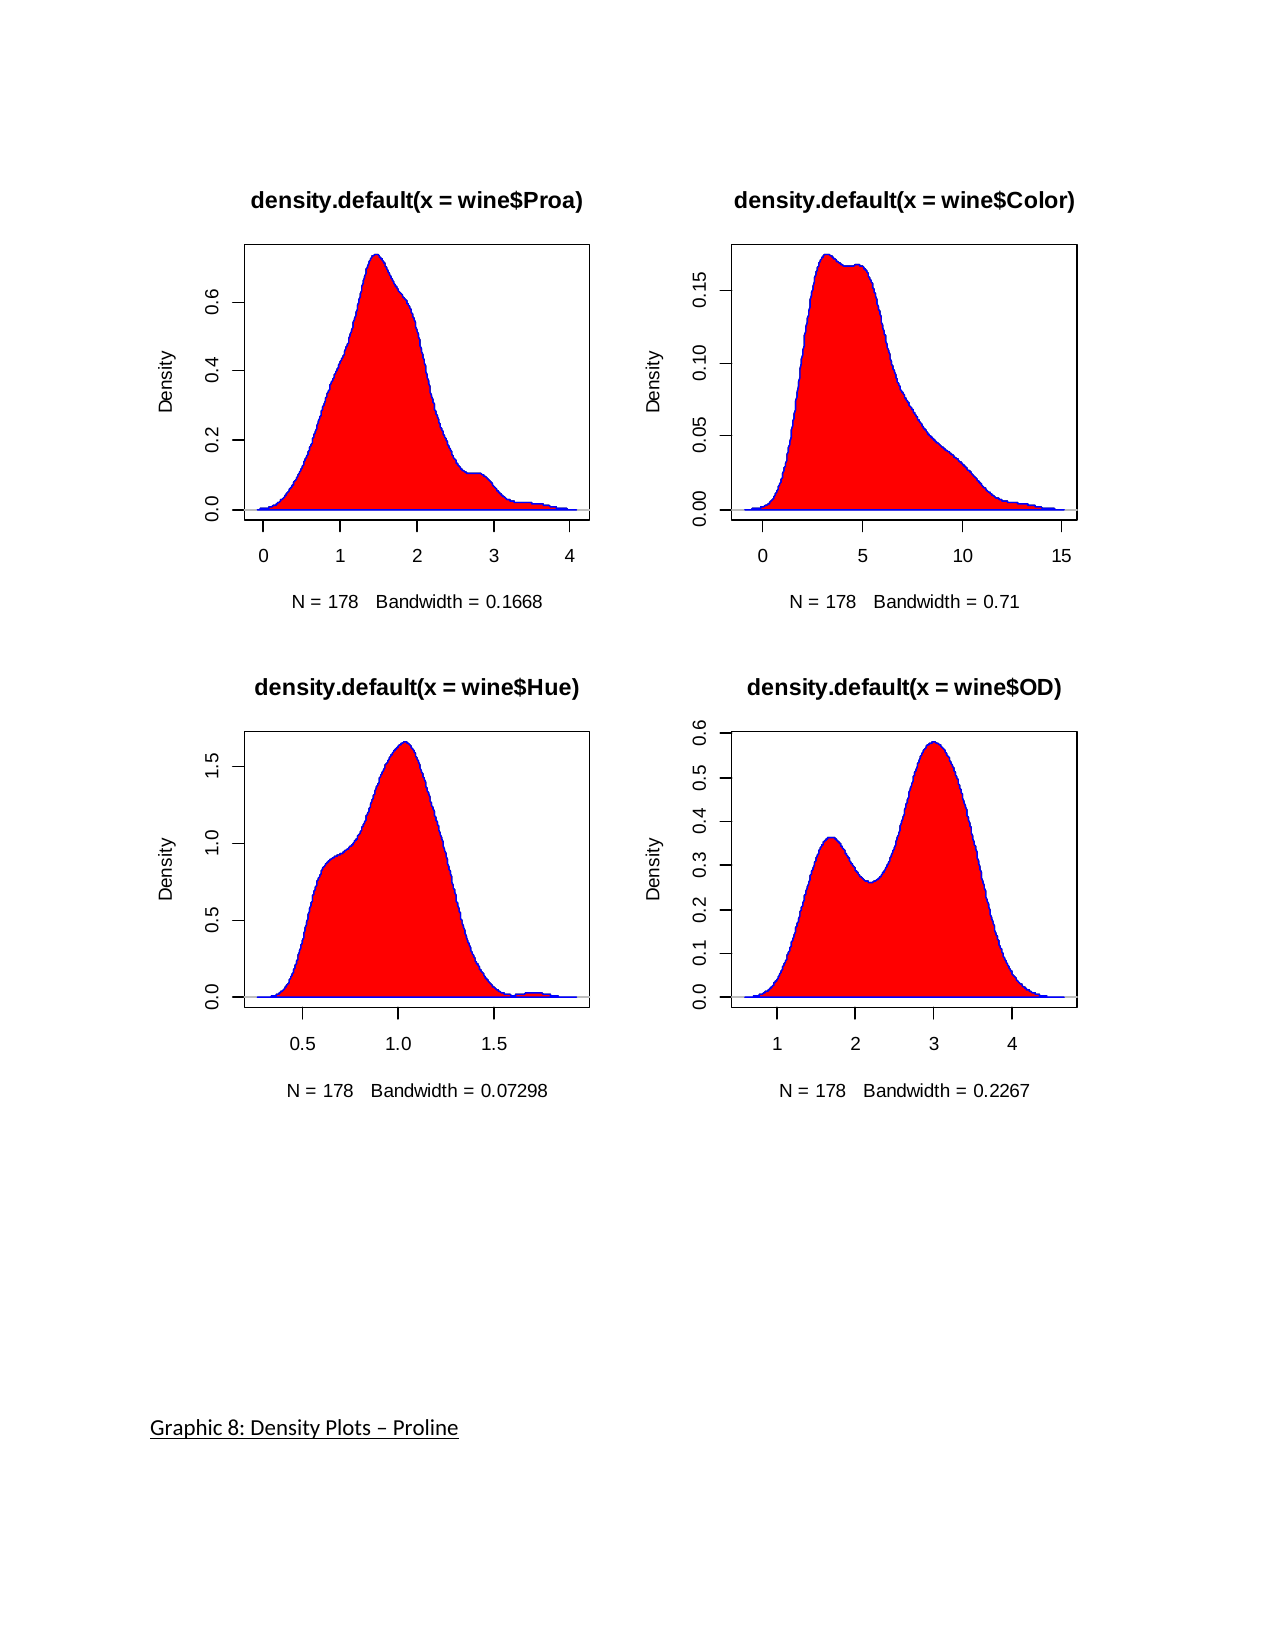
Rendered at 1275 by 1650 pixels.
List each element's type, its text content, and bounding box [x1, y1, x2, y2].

text Graphic 8: Density Plots – Proline [150, 1413, 1125, 1441]
